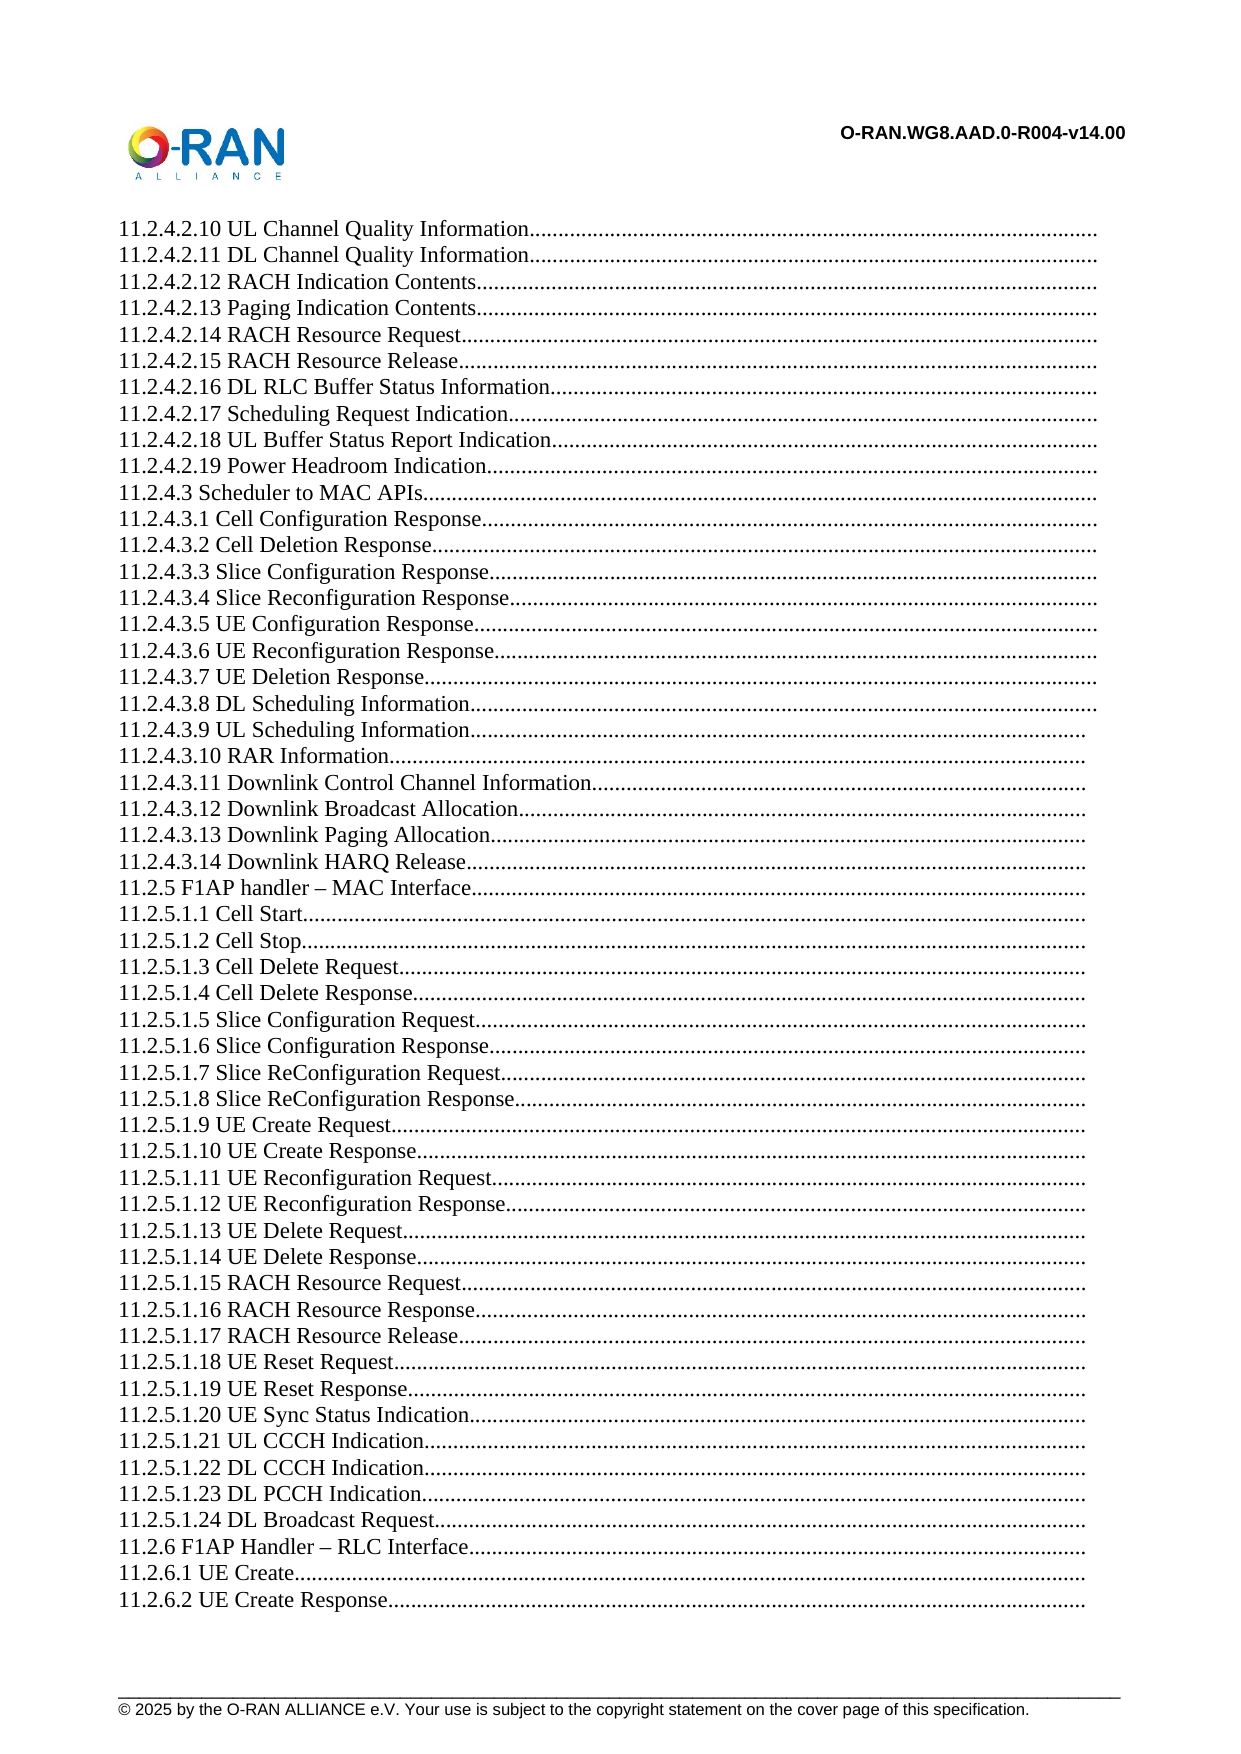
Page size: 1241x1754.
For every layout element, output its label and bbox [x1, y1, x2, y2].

picture [118, 113, 298, 191]
